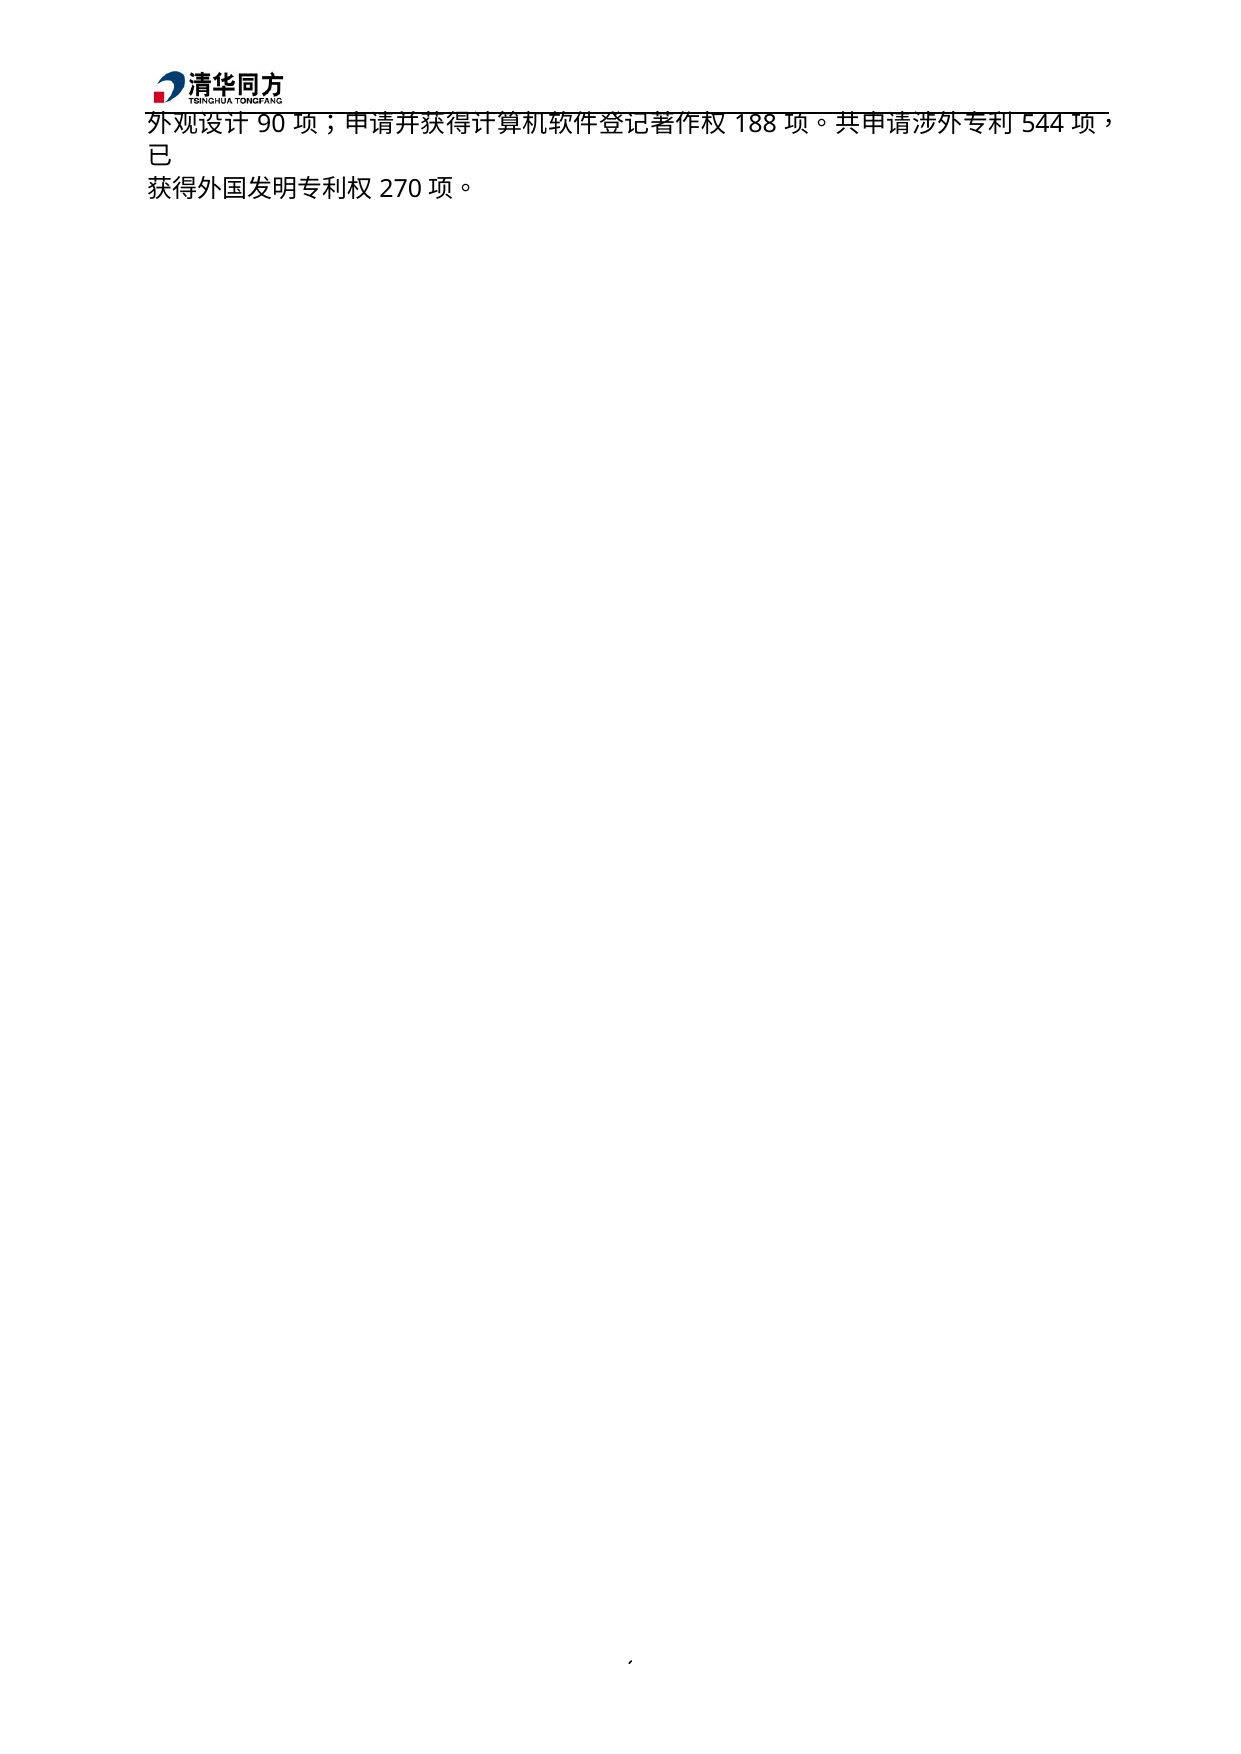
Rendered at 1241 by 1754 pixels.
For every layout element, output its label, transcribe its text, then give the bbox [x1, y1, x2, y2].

text 外观设计 90 项；申请并获得计算机软件登记著作权 188 项。共申请涉外专利 544 项，已 [148, 106, 1121, 171]
picture [147, 63, 290, 108]
text 获得外国发明专利权 270 项。 [148, 171, 1121, 204]
